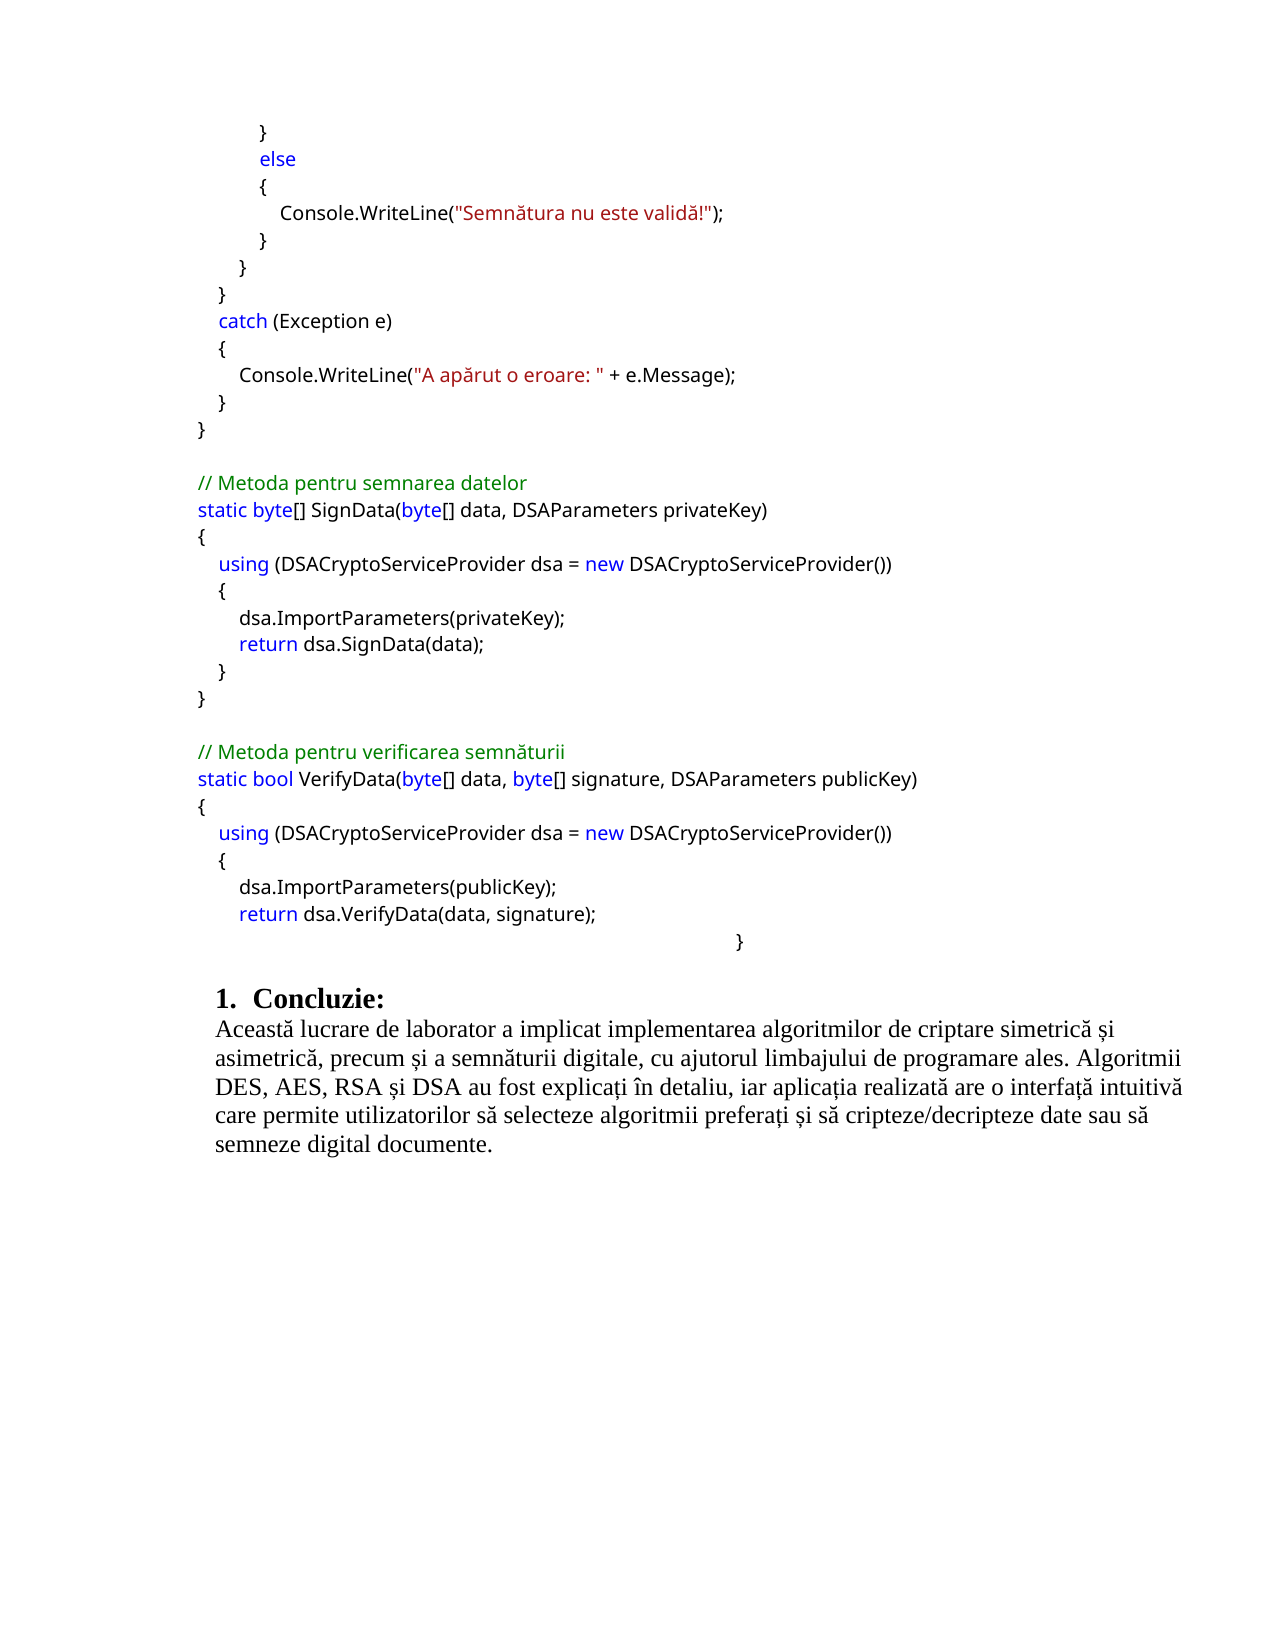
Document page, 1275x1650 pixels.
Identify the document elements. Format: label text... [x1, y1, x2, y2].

text return dsa.VerifyData(data, signature); [177, 901, 1186, 927]
text } [177, 226, 1186, 253]
text else [177, 145, 1186, 172]
text // Metoda pentru verificarea semnăturii [177, 739, 1186, 766]
text } [177, 280, 1186, 307]
text } [177, 118, 1186, 145]
text dsa.ImportParameters(publicKey); [177, 873, 1186, 901]
text dsa.ImportParameters(privateKey); [177, 604, 1186, 631]
text } [177, 253, 1186, 280]
text { [177, 334, 1186, 361]
text using (DSACryptoServiceProvider dsa = new DSACryptoServiceProvider()) [177, 819, 1186, 847]
text } [177, 658, 1186, 685]
text return dsa.SignData(data); [177, 631, 1186, 658]
text Console.WriteLine("Semnătura nu este validă!"); [177, 199, 1186, 226]
list Concluzie: [215, 981, 1186, 1014]
text static byte[] SignData(byte[] data, DSAParameters privateKey) [177, 496, 1186, 523]
text { [177, 847, 1186, 873]
text // Metoda pentru semnarea datelor [177, 469, 1186, 496]
text } [177, 415, 1186, 442]
text { [177, 793, 1186, 819]
text } [177, 388, 1186, 415]
text } [177, 685, 1186, 712]
text Console.WriteLine("A apărut o eroare: " + e.Message); [177, 361, 1186, 388]
text using (DSACryptoServiceProvider dsa = new DSACryptoServiceProvider()) [177, 550, 1186, 577]
text { [177, 523, 1186, 550]
text { [177, 577, 1186, 604]
text { [177, 172, 1186, 199]
text static bool VerifyData(byte[] data, byte[] signature, DSAParameters publicKey) [177, 766, 1186, 793]
text Această lucrare de laborator a implicat implementarea algoritmilor de criptare simetrică și asimetrică, precum și a semnăturii digitale, cu ajutorul limbajului de programare ales. Algoritmii DES, AES, RSA și DSA au fost explicați în detaliu, iar aplicația realizată are o interfață intuitivă care permite utilizatorilor să selecteze algoritmii preferați și să cripteze/decripteze date sau să semneze digital documente. [215, 1014, 1186, 1158]
text } [252, 927, 1186, 954]
text catch (Exception e) [177, 307, 1186, 334]
